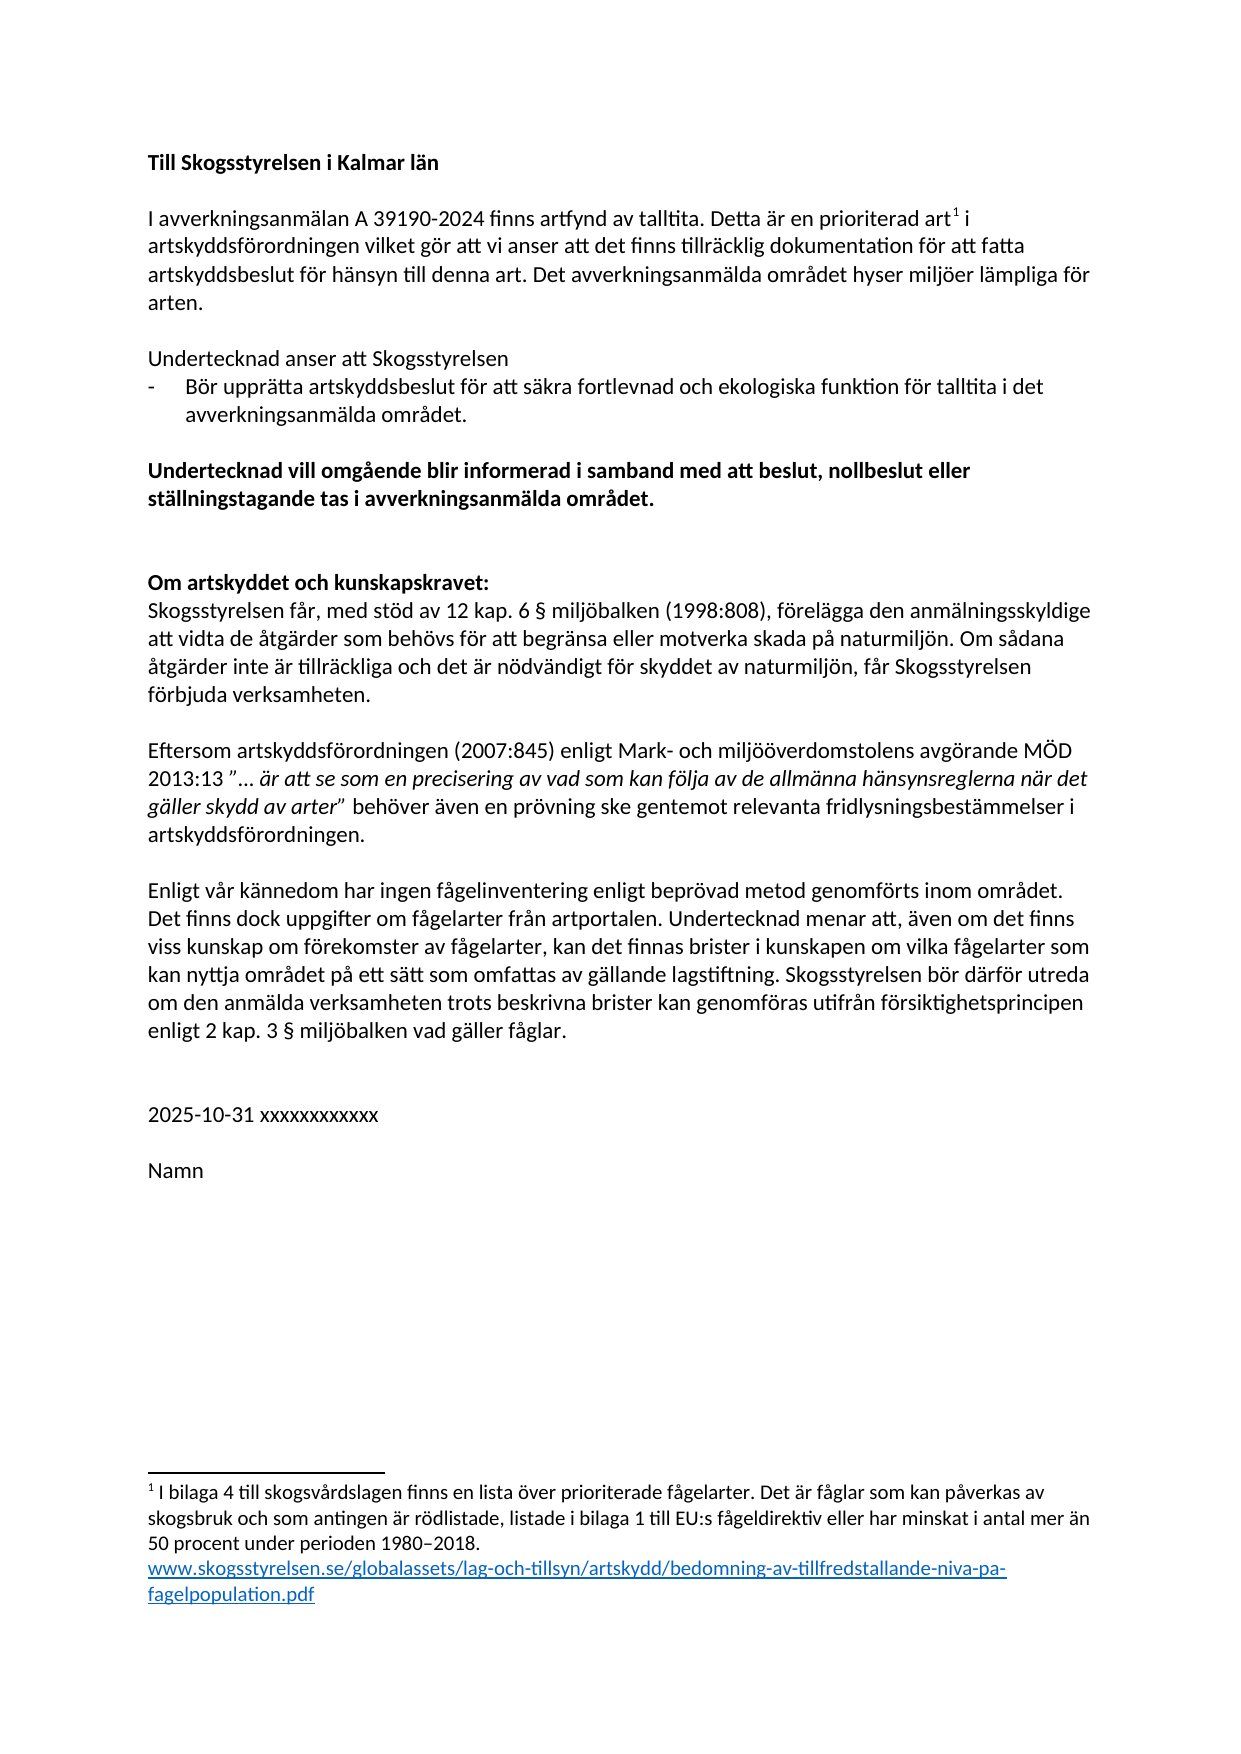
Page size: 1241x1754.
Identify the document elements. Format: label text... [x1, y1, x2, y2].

text Skogsstyrelsen får, med stöd av 12 kap. 6 § miljöbalken (1998:808), förelägga den anmälningsskyldige att vidta de åtgärder som behövs för att begränsa eller motverka skada på naturmiljön. Om sådana åtgärder inte är tillräckliga och det är nödvändigt för skyddet av naturmiljön, får Skogsstyrelsen förbjuda verksamheten. [148, 596, 1093, 708]
text Undertecknad anser att Skogsstyrelsen [148, 344, 1093, 372]
text I avverkningsanmälan A 39190-2024 finns artfynd av talltita. Detta är en prioriterad art i artskyddsförordningen vilket gör att vi anser att det finns tillräcklig dokumentation för att fatta artskyddsbeslut för hänsyn till denna art. Det avverkningsanmälda området hyser miljöer lämpliga för arten. [148, 204, 1093, 316]
text Namn [148, 1156, 1093, 1184]
text Till Skogsstyrelsen i Kalmar län [148, 148, 1093, 176]
text gäller skydd av arter” behöver även en prövning ske gentemot relevanta fridlysningsbestämmelser i artskyddsförordningen. [148, 792, 1093, 848]
text 2025-10-31 xxxxxxxxxxxx [148, 1100, 1093, 1128]
text Enligt vår kännedom har ingen fågelinventering enligt beprövad metod genomförts inom området. Det finns dock uppgifter om fågelarter från artportalen. Undertecknad menar att, även om det finns viss kunskap om förekomster av fågelarter, kan det finnas brister i kunskapen om vilka fågelarter som kan nyttja området på ett sätt som omfattas av gällande lagstiftning. Skogsstyrelsen bör därför utreda om den anmälda verksamheten trots beskrivna brister kan genomföras utifrån försiktighetsprincipen enligt 2 kap. 3 § miljöbalken vad gäller fåglar. [148, 876, 1093, 1044]
text Eftersom artskyddsförordningen (2007:845) enligt Mark- och miljööverdomstolens avgörande MÖD 2013:13 ”… är att se som en precisering av vad som kan följa av de allmänna hänsynsreglerna när det [148, 736, 1093, 792]
text Undertecknad vill omgående blir informerad i samband med att beslut, nollbeslut eller ställningstagande tas i avverkningsanmälda området. [148, 456, 1093, 512]
list Bör upprätta artskyddsbeslut för att säkra fortlevnad och ekologiska funktion för talltita i det avverkningsanmälda området. [148, 372, 1093, 428]
text Om artskyddet och kunskapskravet: [148, 568, 1093, 596]
